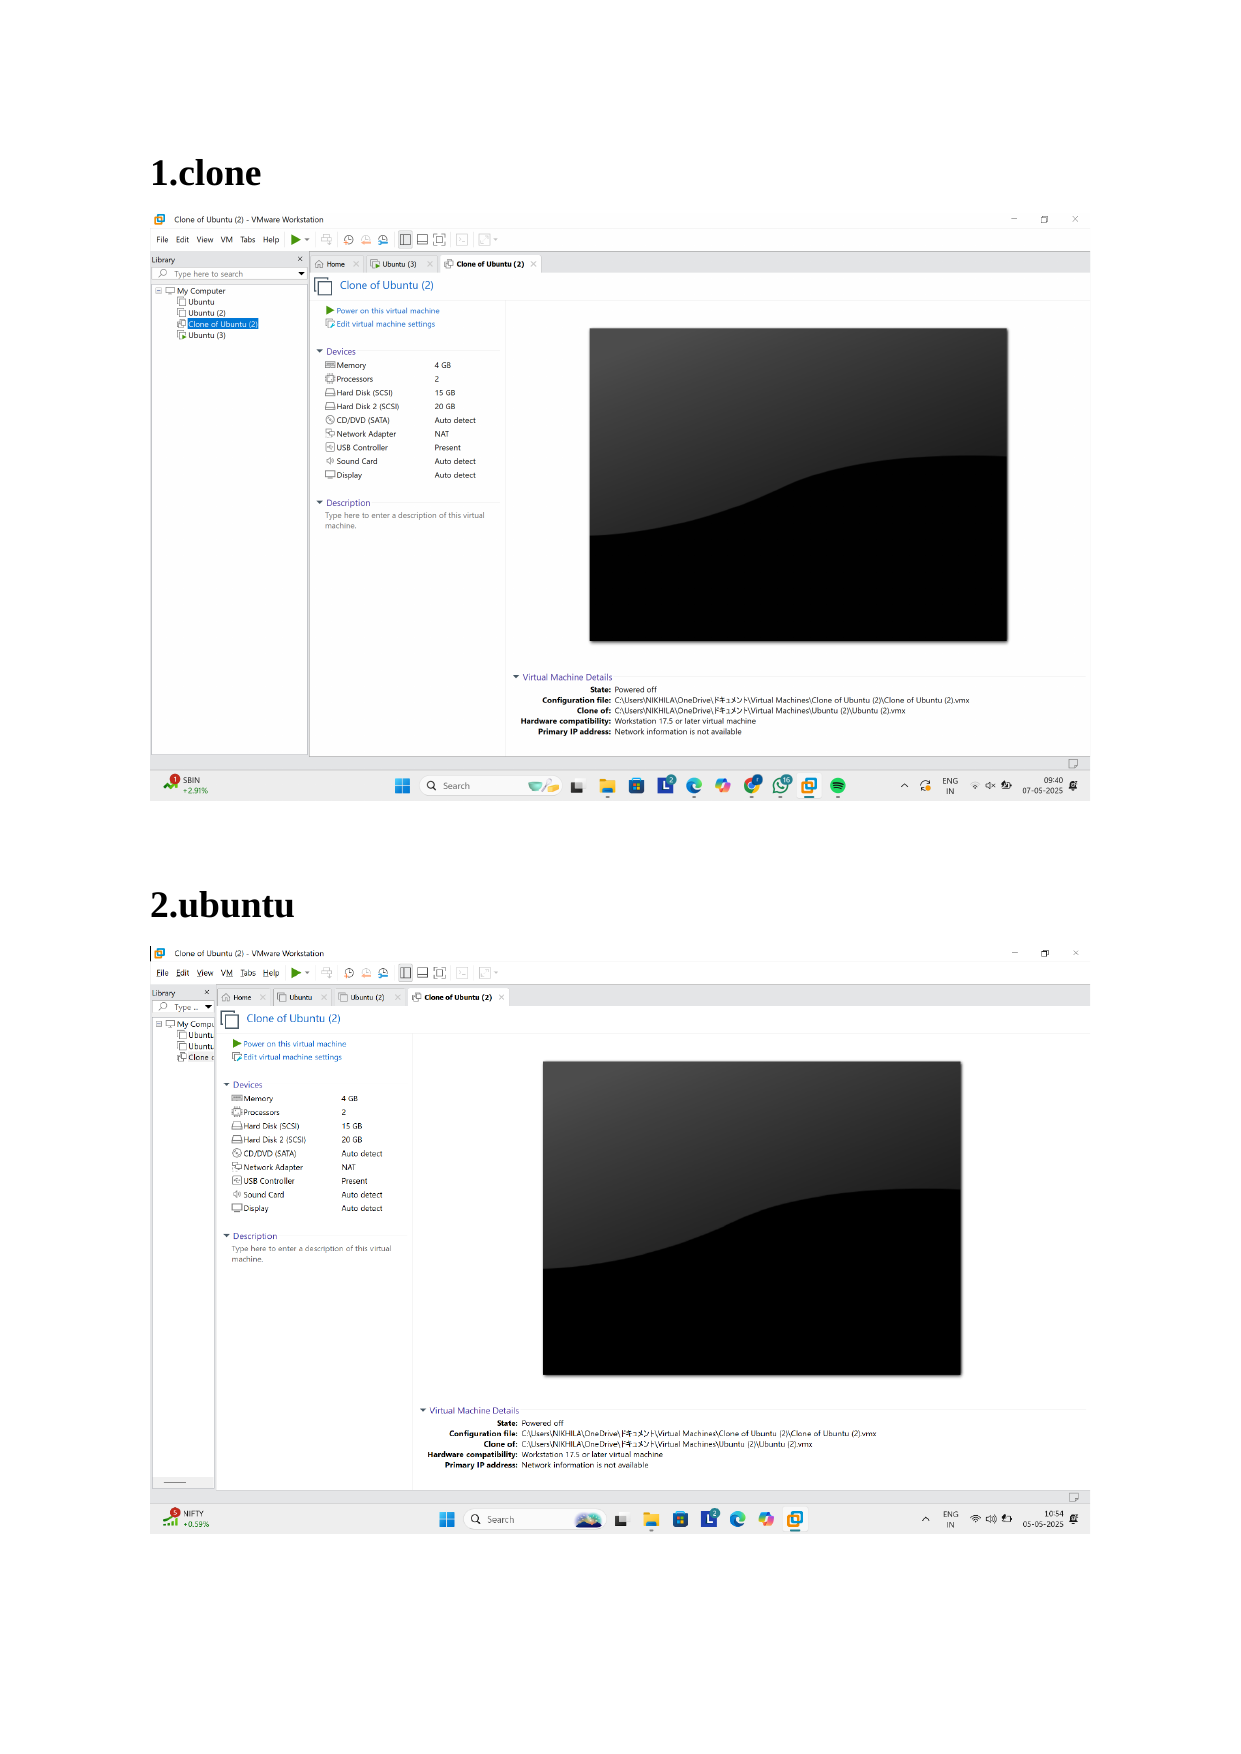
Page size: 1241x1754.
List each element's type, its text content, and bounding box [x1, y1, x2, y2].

text 2.ubuntu [150, 883, 1090, 926]
picture [150, 946, 1091, 1534]
picture [150, 213, 1091, 801]
text 1.clone [150, 150, 1090, 193]
